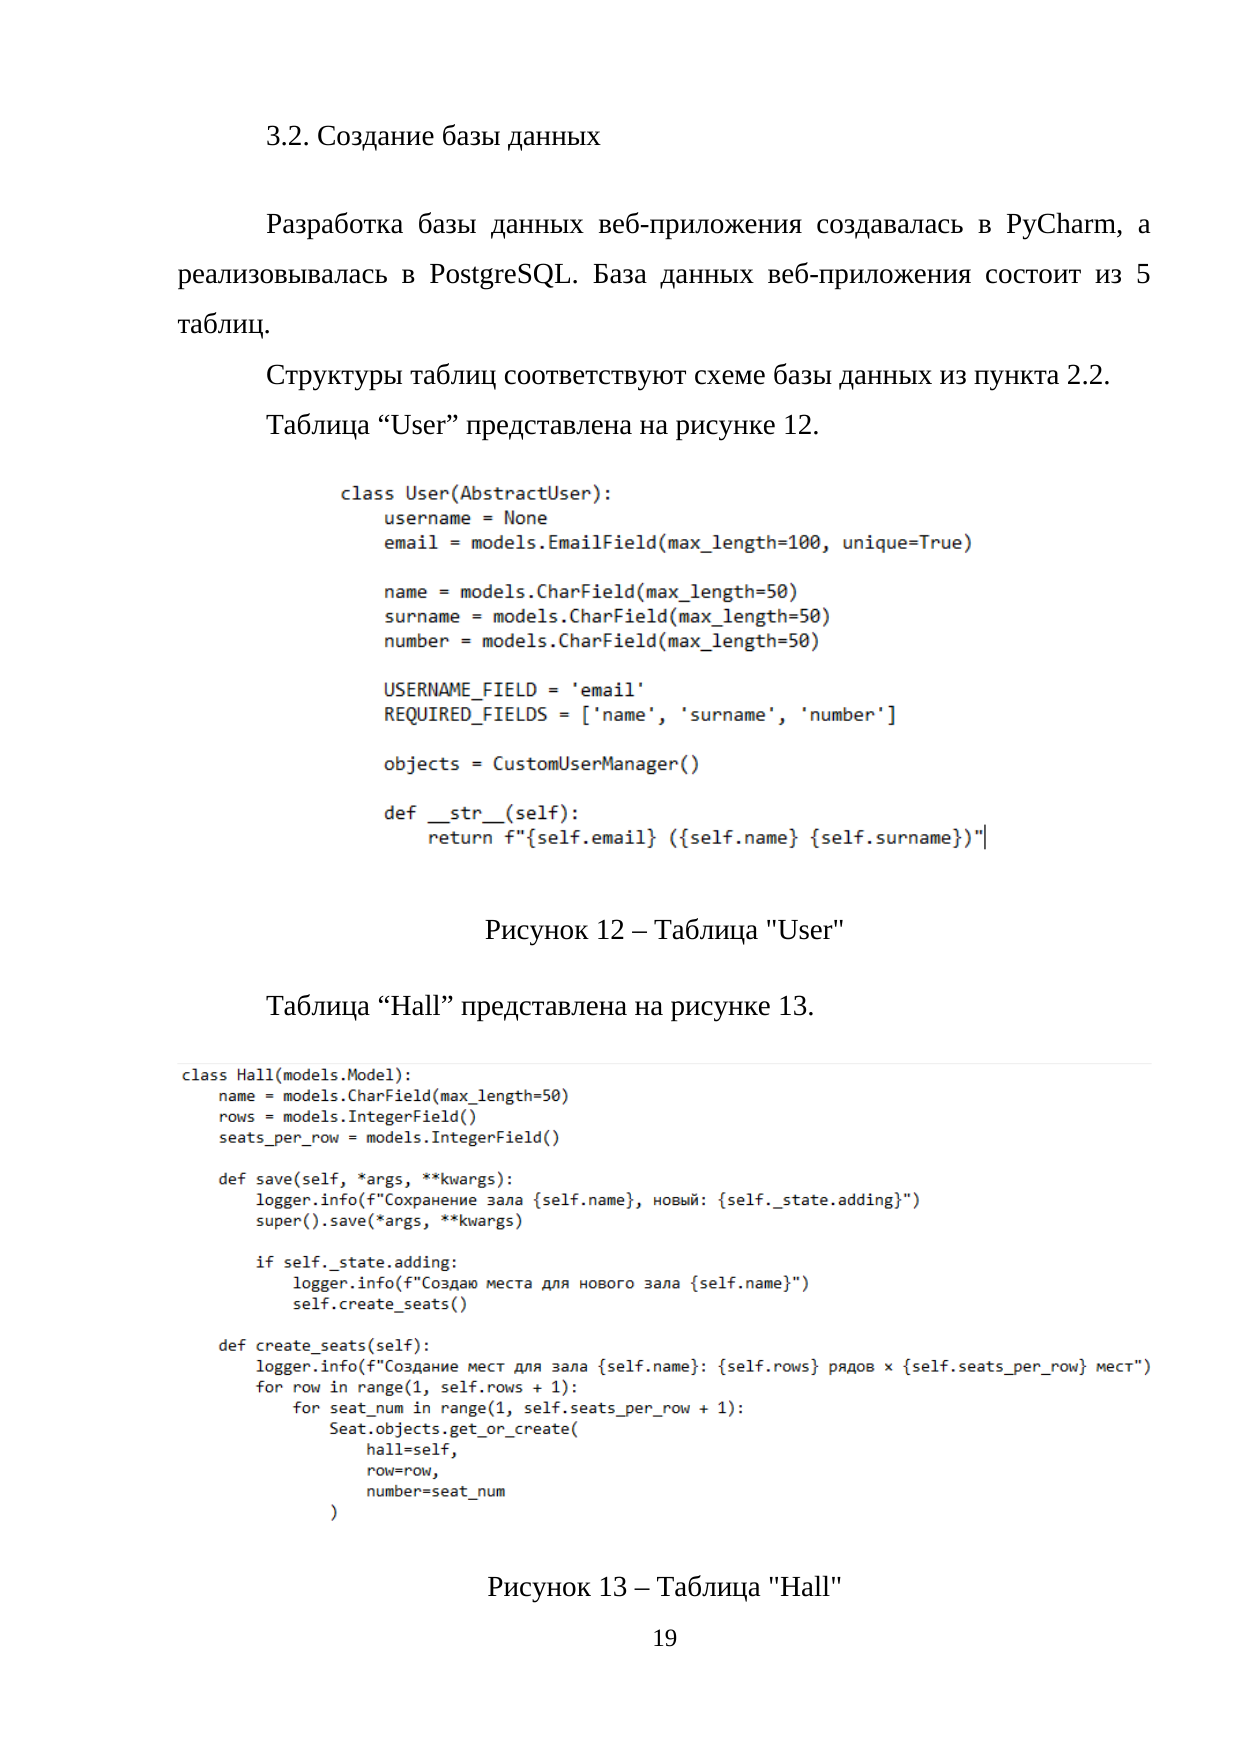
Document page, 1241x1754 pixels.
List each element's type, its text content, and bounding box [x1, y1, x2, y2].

text Рисунок 13 – Таблица "Hall" [177, 1569, 1152, 1602]
text Разработка базы данных веб-приложения создавалась в PyCharm, а реализовывалась в PostgreSQL. База данных веб-приложения состоит из 5 таблиц. [177, 206, 1152, 340]
picture [177, 1063, 1152, 1530]
text Таблица “Hall” представлена на рисунке 13. [177, 988, 1152, 1021]
subtitle 3.2. Создание базы данных [177, 118, 1152, 152]
picture [335, 482, 994, 874]
text Таблица “User” представлена на рисунке 12. [177, 407, 1152, 441]
text Рисунок 12 – Таблица "User" [177, 912, 1152, 946]
text Структуры таблиц соответствуют схеме базы данных из пункта 2.2. [177, 357, 1152, 390]
